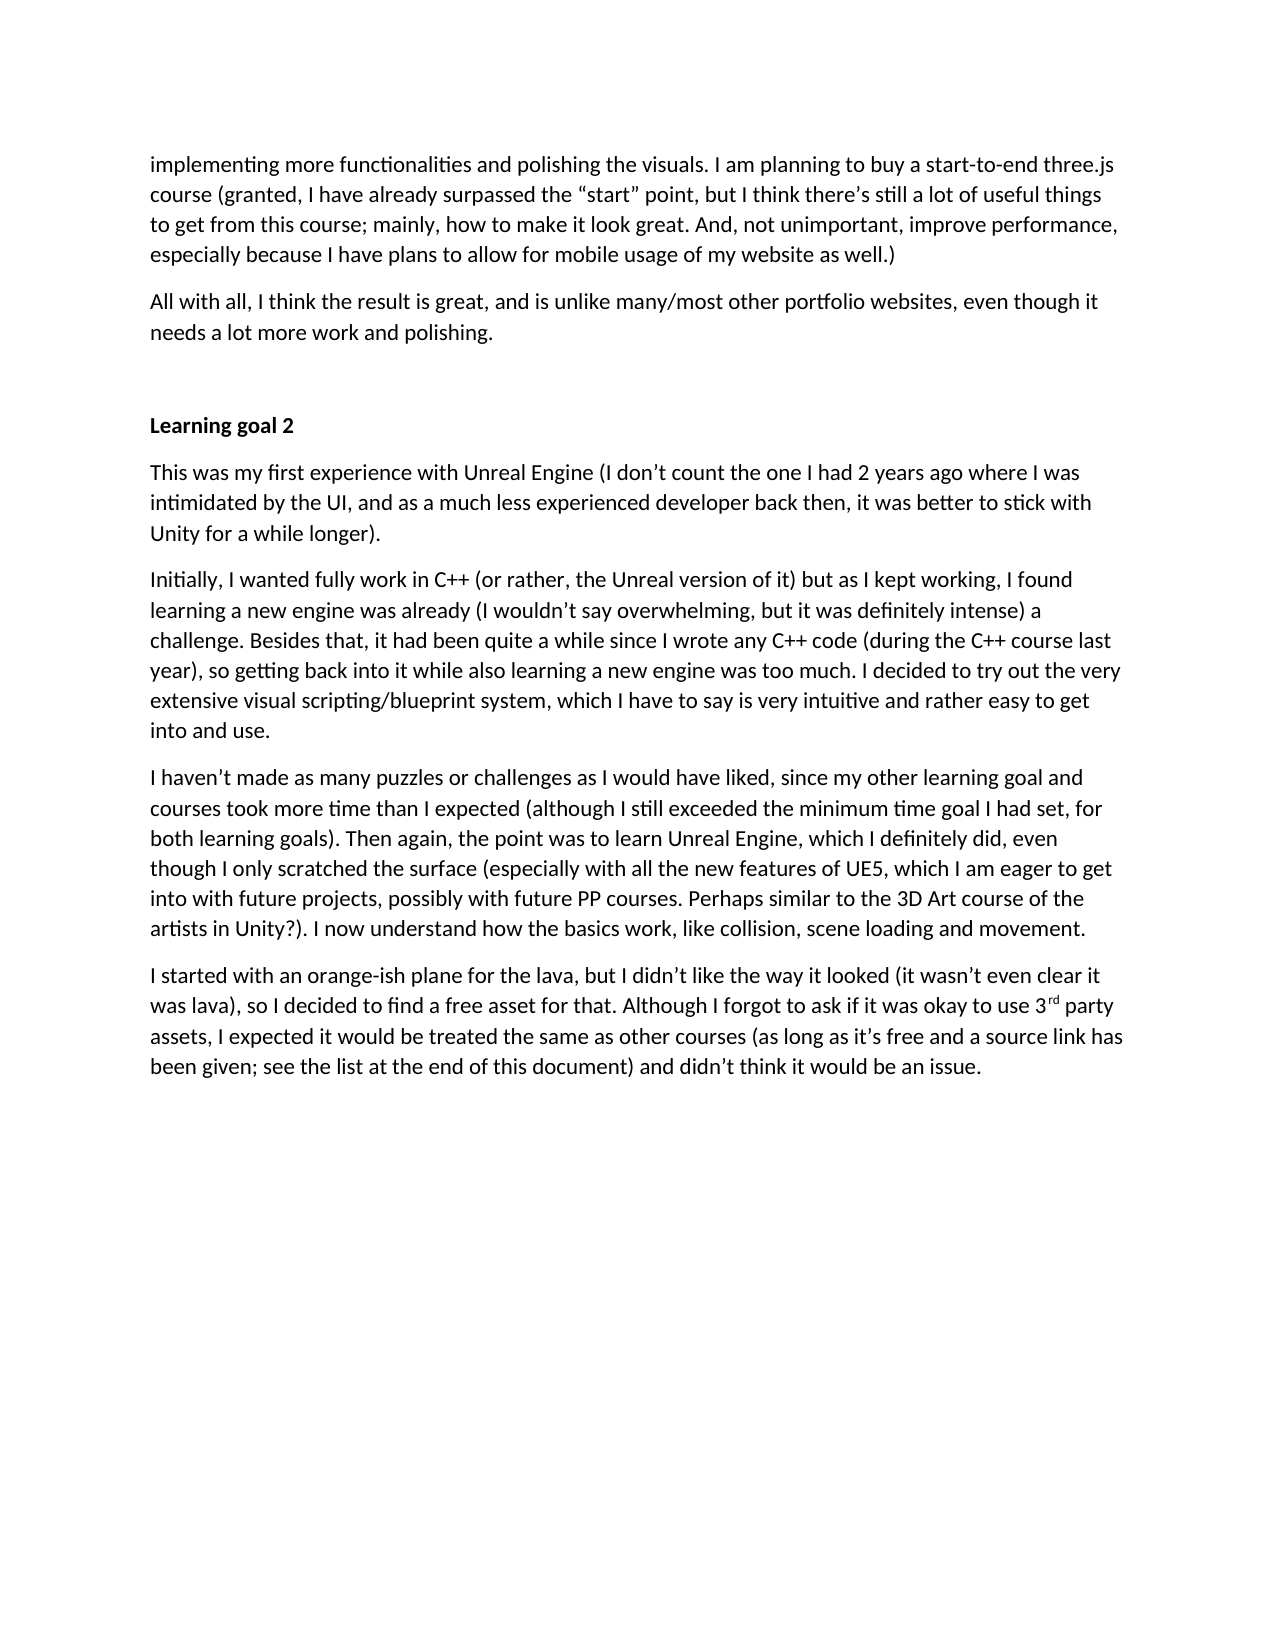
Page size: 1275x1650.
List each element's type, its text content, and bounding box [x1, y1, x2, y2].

text This was my first experience with Unreal Engine (I don’t count the one I had 2 years ago where I was intimidated by the UI, and as a much less experienced developer back then, it was better to stick with Unity for a while longer). [150, 458, 1125, 547]
text I started with an orange-ish plane for the lava, but I didn’t like the way it looked (it wasn’t even clear it was lava), so I decided to find a free asset for that. Although I forgot to ask if it was okay to use 3rd party assets, I expected it would be treated the same as other courses (as long as it’s free and a source link has been given; see the list at the end of this document) and didn’t think it would be an issue. [150, 961, 1125, 1080]
text Learning goal 2 [150, 411, 1125, 439]
text I haven’t made as many puzzles or challenges as I would have liked, since my other learning goal and courses took more time than I expected (although I still exceeded the minimum time goal I had set, for both learning goals). Then again, the point was to learn Unreal Engine, which I definitely did, even though I only scratched the surface (especially with all the new features of UE5, which I am eager to get into with future projects, possibly with future PP courses. Perhaps similar to the 3D Art course of the artists in Unity?). I now understand how the basics work, like collision, scene loading and movement. [150, 763, 1125, 943]
text All with all, I think the result is great, and is unlike many/most other portfolio websites, even though it needs a lot more work and polishing. [150, 287, 1125, 346]
text Initially, I wanted fully work in C++ (or rather, the Unreal version of it) but as I kept working, I found learning a new engine was already (I wouldn’t say overwhelming, but it was definitely intense) a challenge. Besides that, it had been quite a while since I wrote any C++ code (during the C++ course last year), so getting back into it while also learning a new engine was too much. I decided to try out the very extensive visual scripting/blueprint system, which I have to say is very intuitive and rather easy to get into and use. [150, 566, 1125, 745]
